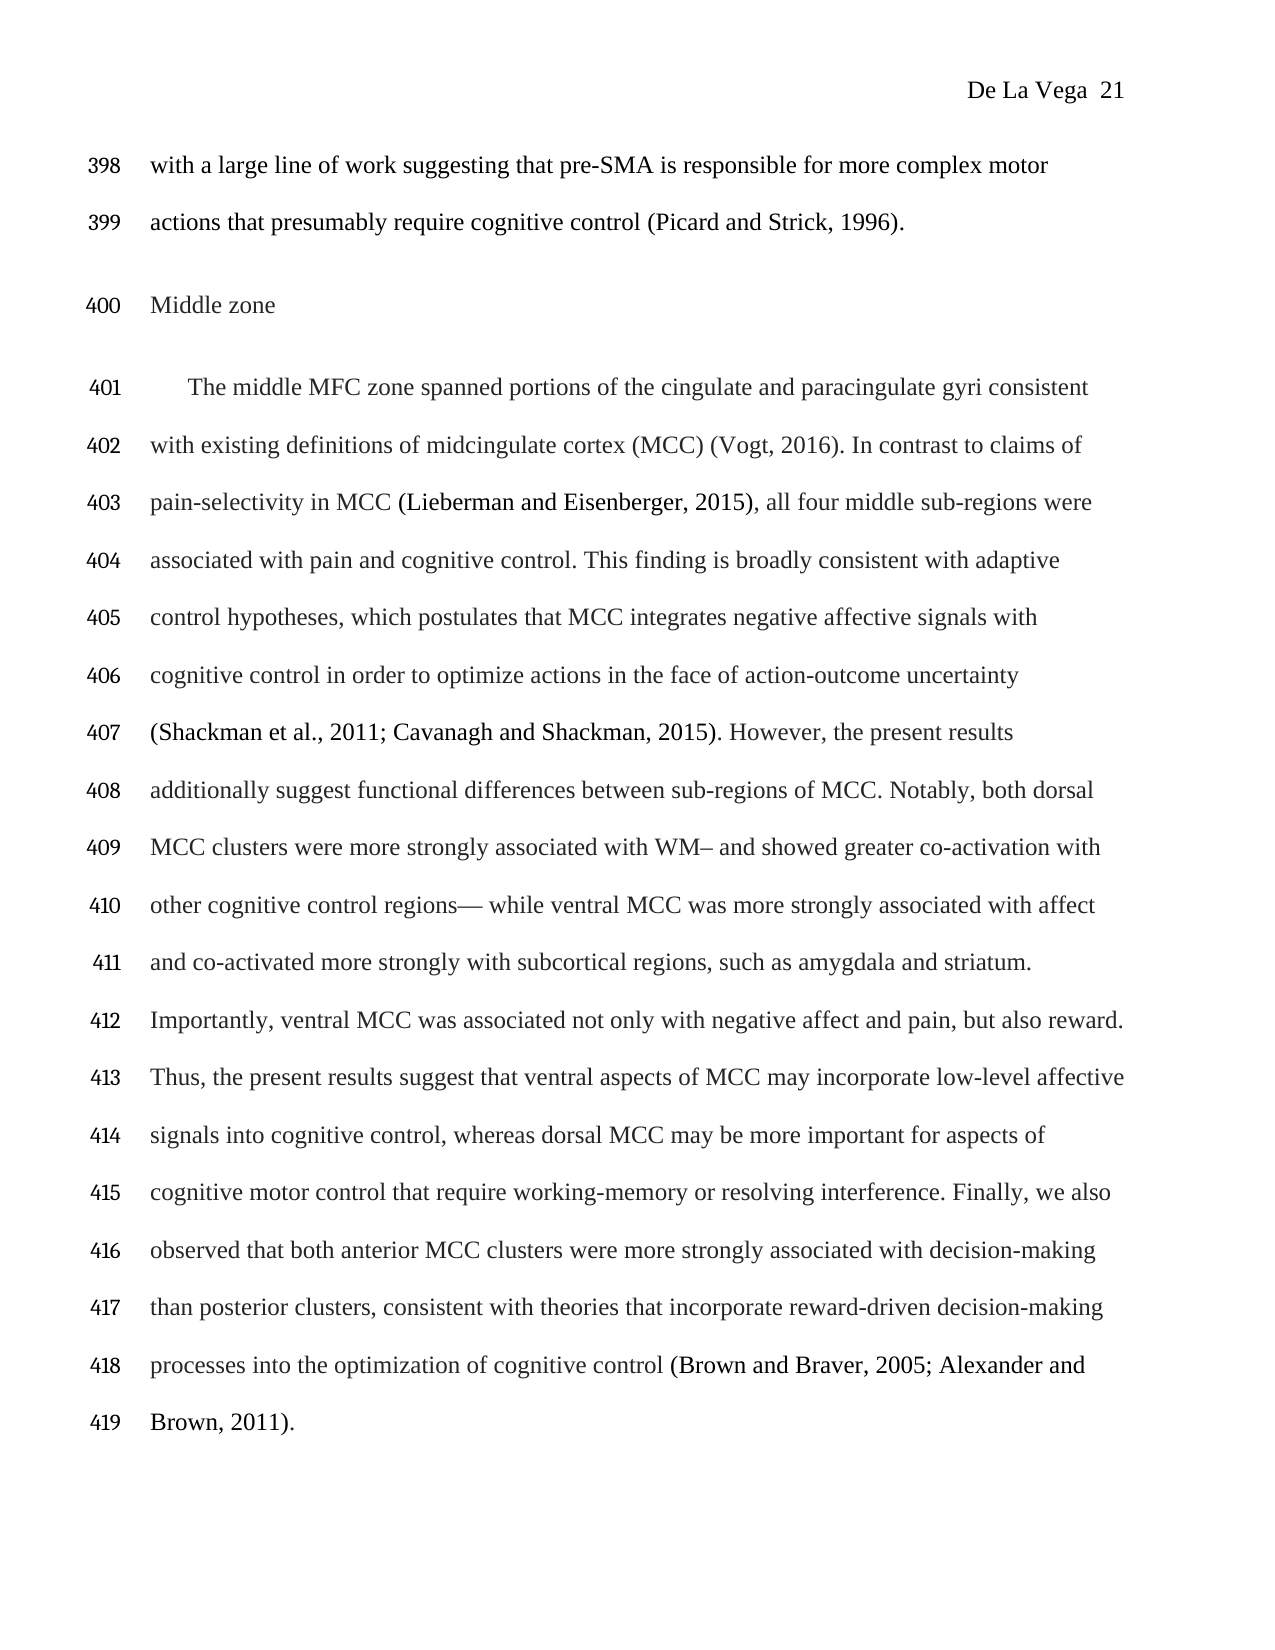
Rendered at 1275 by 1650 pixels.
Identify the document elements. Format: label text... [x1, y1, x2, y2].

text The middle MFC zone spanned portions of the cingulate and paracingulate gyri consistent with existing definitions of midcingulate cortex (MCC) (Vogt, 2016). In contrast to claims of pain-selectivity in MCC (Lieberman and Eisenberger, 2015), all four middle sub-regions were associated with pain and cognitive control. This finding is broadly consistent with adaptive control hypotheses, which postulates that MCC integrates negative affective signals with cognitive control in order to optimize actions in the face of action-outcome uncertainty (Shackman et al., 2011; Cavanagh and Shackman, 2015). However, the present results additionally suggest functional differences between sub-regions of MCC. Notably, both dorsal MCC clusters were more strongly associated with WM– and showed greater co-activation with other cognitive control regions— while ventral MCC was more strongly associated with affect and co-activated more strongly with subcortical regions, such as amygdala and striatum. Importantly, ventral MCC was associated not only with negative affect and pain, but also reward. Thus, the present results suggest that ventral aspects of MCC may incorporate low-level affective signals into cognitive control, whereas dorsal MCC may be more important for aspects of cognitive motor control that require working-memory or resolving interference. Finally, we also observed that both anterior MCC clusters were more strongly associated with decision-making than posterior clusters, consistent with theories that incorporate reward-driven decision-making processes into the optimization of cognitive control (Brown and Braver, 2005; Alexander and Brown, 2011). [150, 1091, 1125, 1436]
text The middle MFC zone spanned portions of the cingulate and paracingulate gyri consistent with existing definitions of midcingulate cortex (MCC) (Vogt, 2016). In contrast to claims of pain-selectivity in MCC (Lieberman and Eisenberger, 2015), all four middle sub-regions were associated with pain and cognitive control. This finding is broadly consistent with adaptive control hypotheses, which postulates that MCC integrates negative affective signals with cognitive control in order to optimize actions in the face of action-outcome uncertainty (Shackman et al., 2011; Cavanagh and Shackman, 2015). However, the present results additionally suggest functional differences between sub-regions of MCC. Notably, both dorsal MCC clusters were more strongly associated with WM– and showed greater co-activation with other cognitive control regions— while ventral MCC was more strongly associated with affect and co-activated more strongly with subcortical regions, such as amygdala and striatum. Importantly, ventral MCC was associated not only with negative affect and pain, but also reward. Thus, the present results suggest that ventral aspects of MCC may incorporate low-level affective signals into cognitive control, whereas dorsal MCC may be more important for aspects of cognitive motor control that require working-memory or resolving interference. Finally, we also observed that both anterior MCC clusters were more strongly associated with decision-making than posterior clusters, consistent with theories that incorporate reward-driven decision-making processes into the optimization of cognitive control (Brown and Braver, 2005; Alexander and Brown, 2011). [150, 372, 1125, 1063]
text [150, 150, 1125, 236]
text Middle zone [150, 290, 1125, 319]
